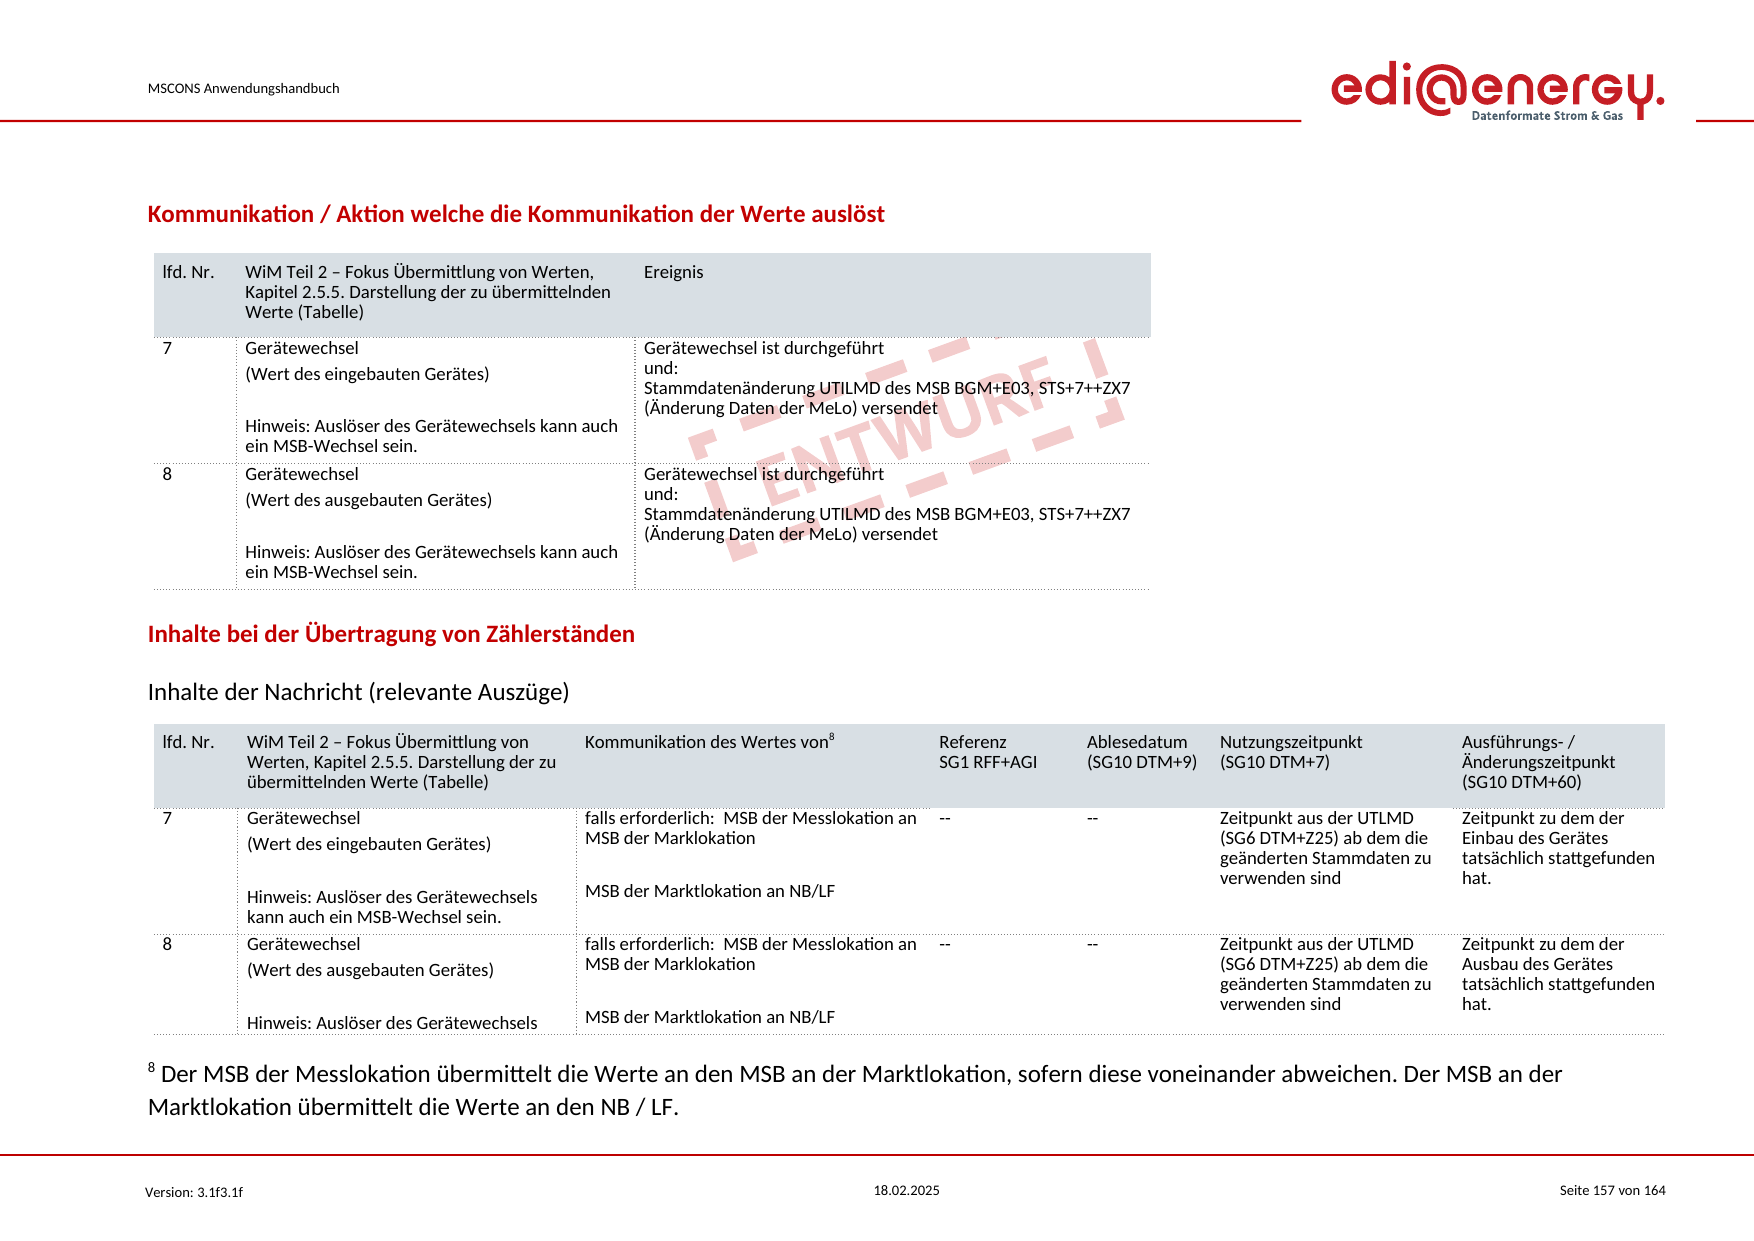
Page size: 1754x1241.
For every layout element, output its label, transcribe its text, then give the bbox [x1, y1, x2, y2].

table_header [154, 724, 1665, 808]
text Inhalte bei der Übertragung von Zählerständen [148, 615, 1665, 649]
text Inhalte der Nachricht (relevante Auszüge) [148, 674, 1665, 707]
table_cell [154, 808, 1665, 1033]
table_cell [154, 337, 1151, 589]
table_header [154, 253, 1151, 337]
text Kommunikation / Aktion welche die Kommunikation der Werte auslöst [148, 195, 1665, 228]
